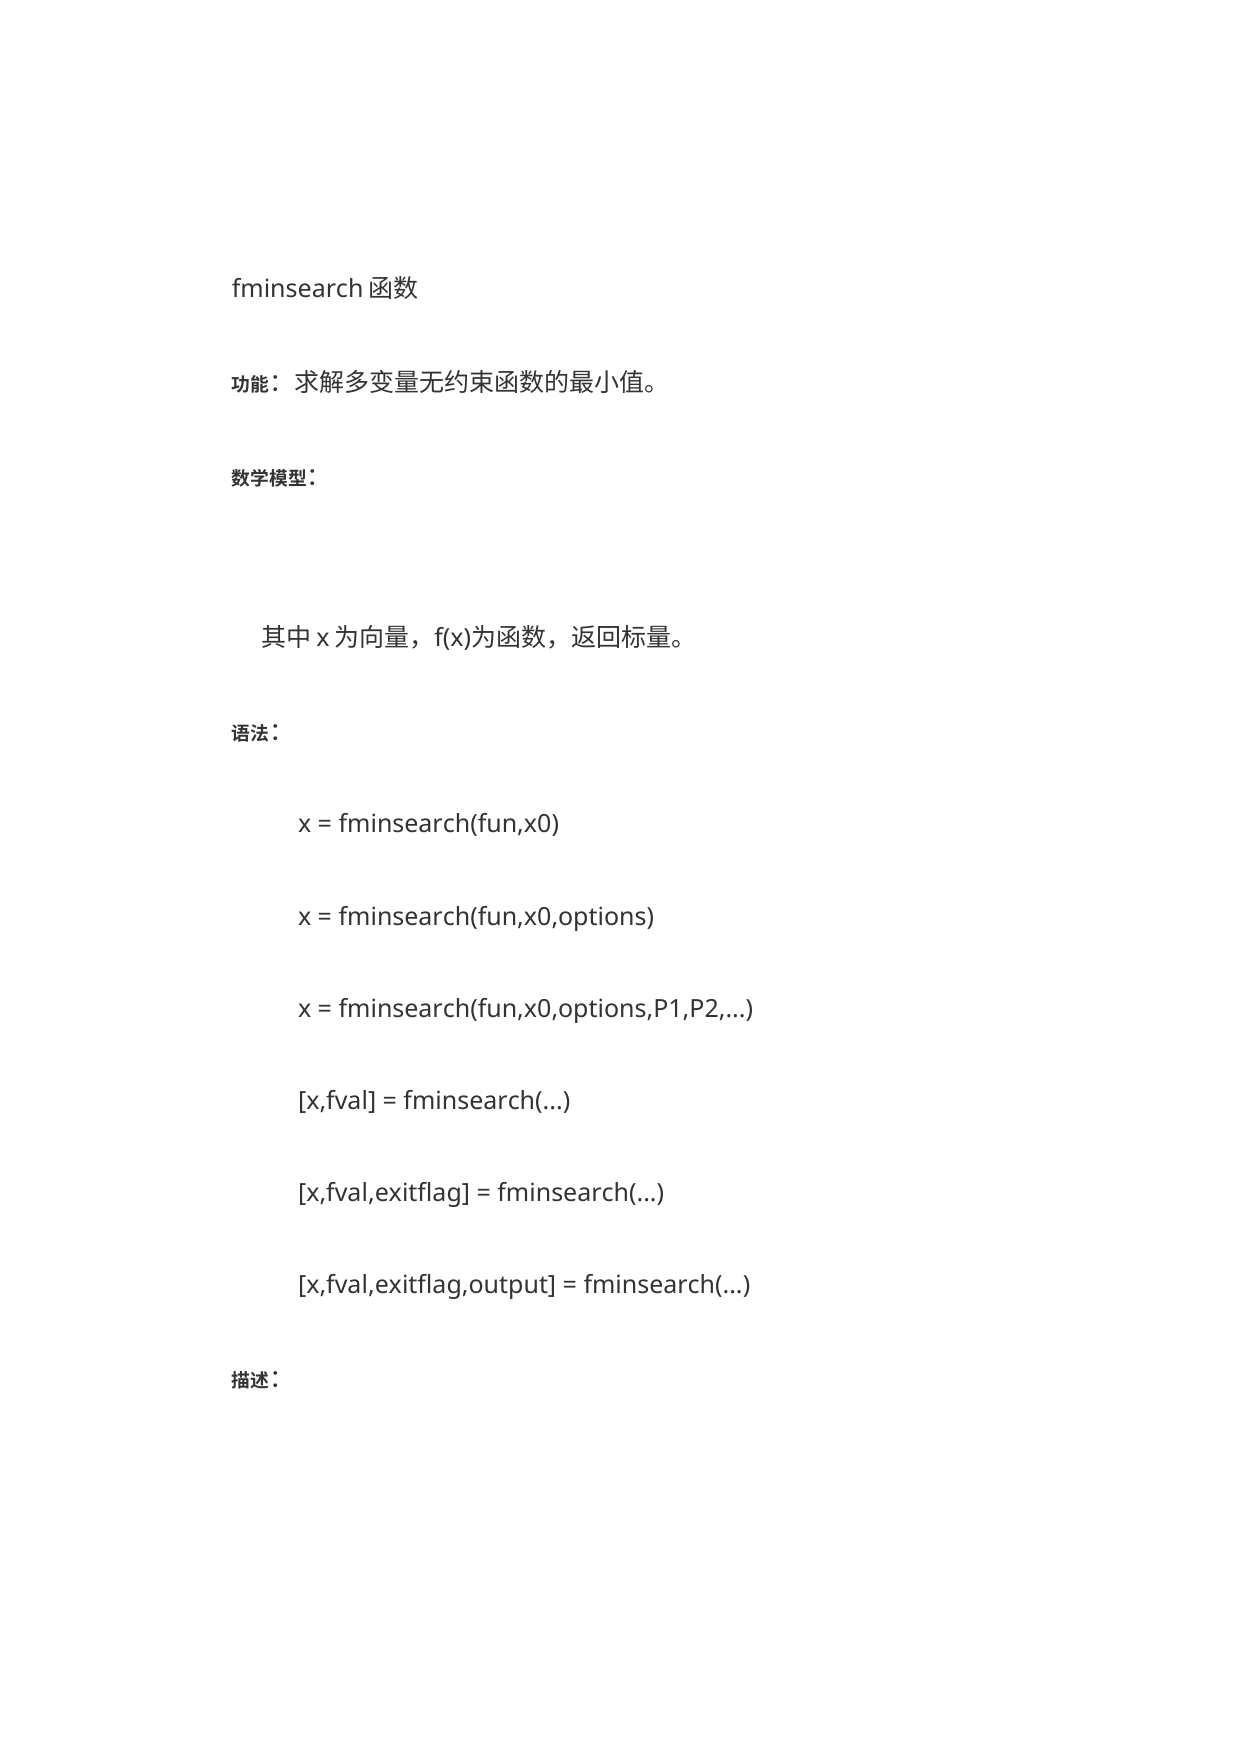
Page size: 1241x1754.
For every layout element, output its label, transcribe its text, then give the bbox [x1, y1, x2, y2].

text 语法： [232, 697, 1053, 762]
text x = fminsearch(fun,x0) [298, 791, 1053, 856]
text fminsearch函数 [232, 254, 1053, 319]
text x = fminsearch(fun,x0,options,P1,P2,...) [298, 975, 1053, 1040]
text 功能：求解多变量无约束函数的最小值。 [232, 348, 1053, 413]
text [x,fval,exitflag] = fminsearch(...) [298, 1159, 1053, 1224]
text 描述： [232, 1344, 1053, 1409]
text 其中x为向量，f(x)为函数，返回标量。 [232, 603, 1053, 668]
text [x,fval,exitflag,output] = fminsearch(...) [298, 1251, 1053, 1316]
text 数学模型： [232, 442, 1053, 507]
text x = fminsearch(fun,x0,options) [298, 883, 1053, 948]
text [x,fval] = fminsearch(...) [298, 1067, 1053, 1132]
